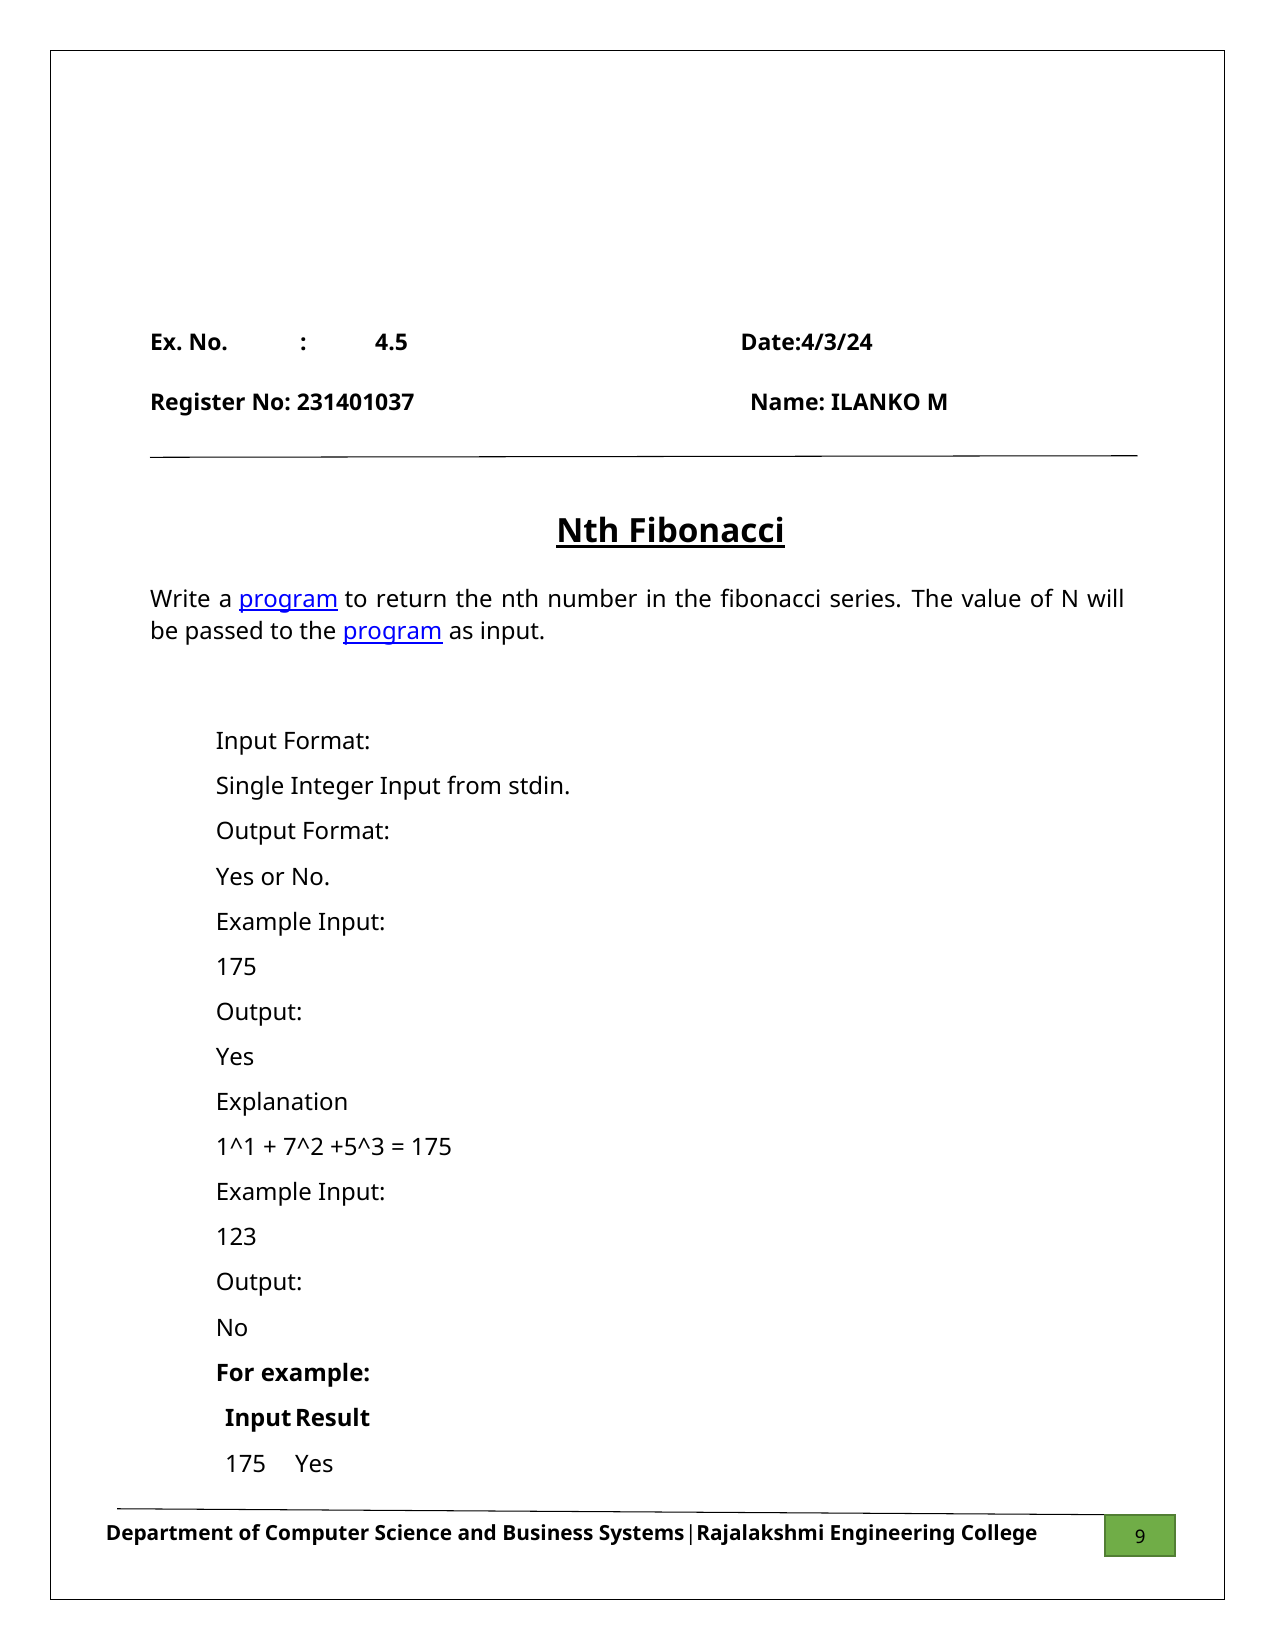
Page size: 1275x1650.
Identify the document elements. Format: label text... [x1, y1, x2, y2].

text Output: [216, 1265, 1125, 1298]
text Output: [216, 994, 1125, 1027]
text For example: [216, 1355, 1125, 1388]
text Example Input: [216, 904, 1125, 937]
text Register No: 231401037 Name: ILANKO M [150, 386, 1125, 417]
table_cell Yes [295, 1447, 375, 1480]
text Single Integer Input from stdin. [216, 769, 1125, 802]
text Yes or No. [216, 859, 1125, 892]
text 123 [216, 1220, 1125, 1253]
text Yes [216, 1040, 1125, 1072]
table_header Input [225, 1401, 295, 1447]
text 175 [216, 949, 1125, 982]
text Example Input: [216, 1175, 1125, 1208]
text 1^1 + 7^2 +5^3 = 175 [216, 1130, 1125, 1162]
text No [216, 1310, 1125, 1343]
text Write a program to return the nth number in the fibonacci series. The value of N will be passed to the program as input. [150, 581, 1125, 647]
text Input Format: [216, 724, 1125, 757]
list Nth Fibonacci [216, 507, 1125, 552]
text Output Format: [216, 814, 1125, 847]
table_cell 175 [225, 1447, 295, 1480]
table_header Result [295, 1401, 375, 1447]
text Ex. No. : 4.5 Date:4/3/24 [150, 326, 1125, 357]
text Explanation [216, 1085, 1125, 1117]
